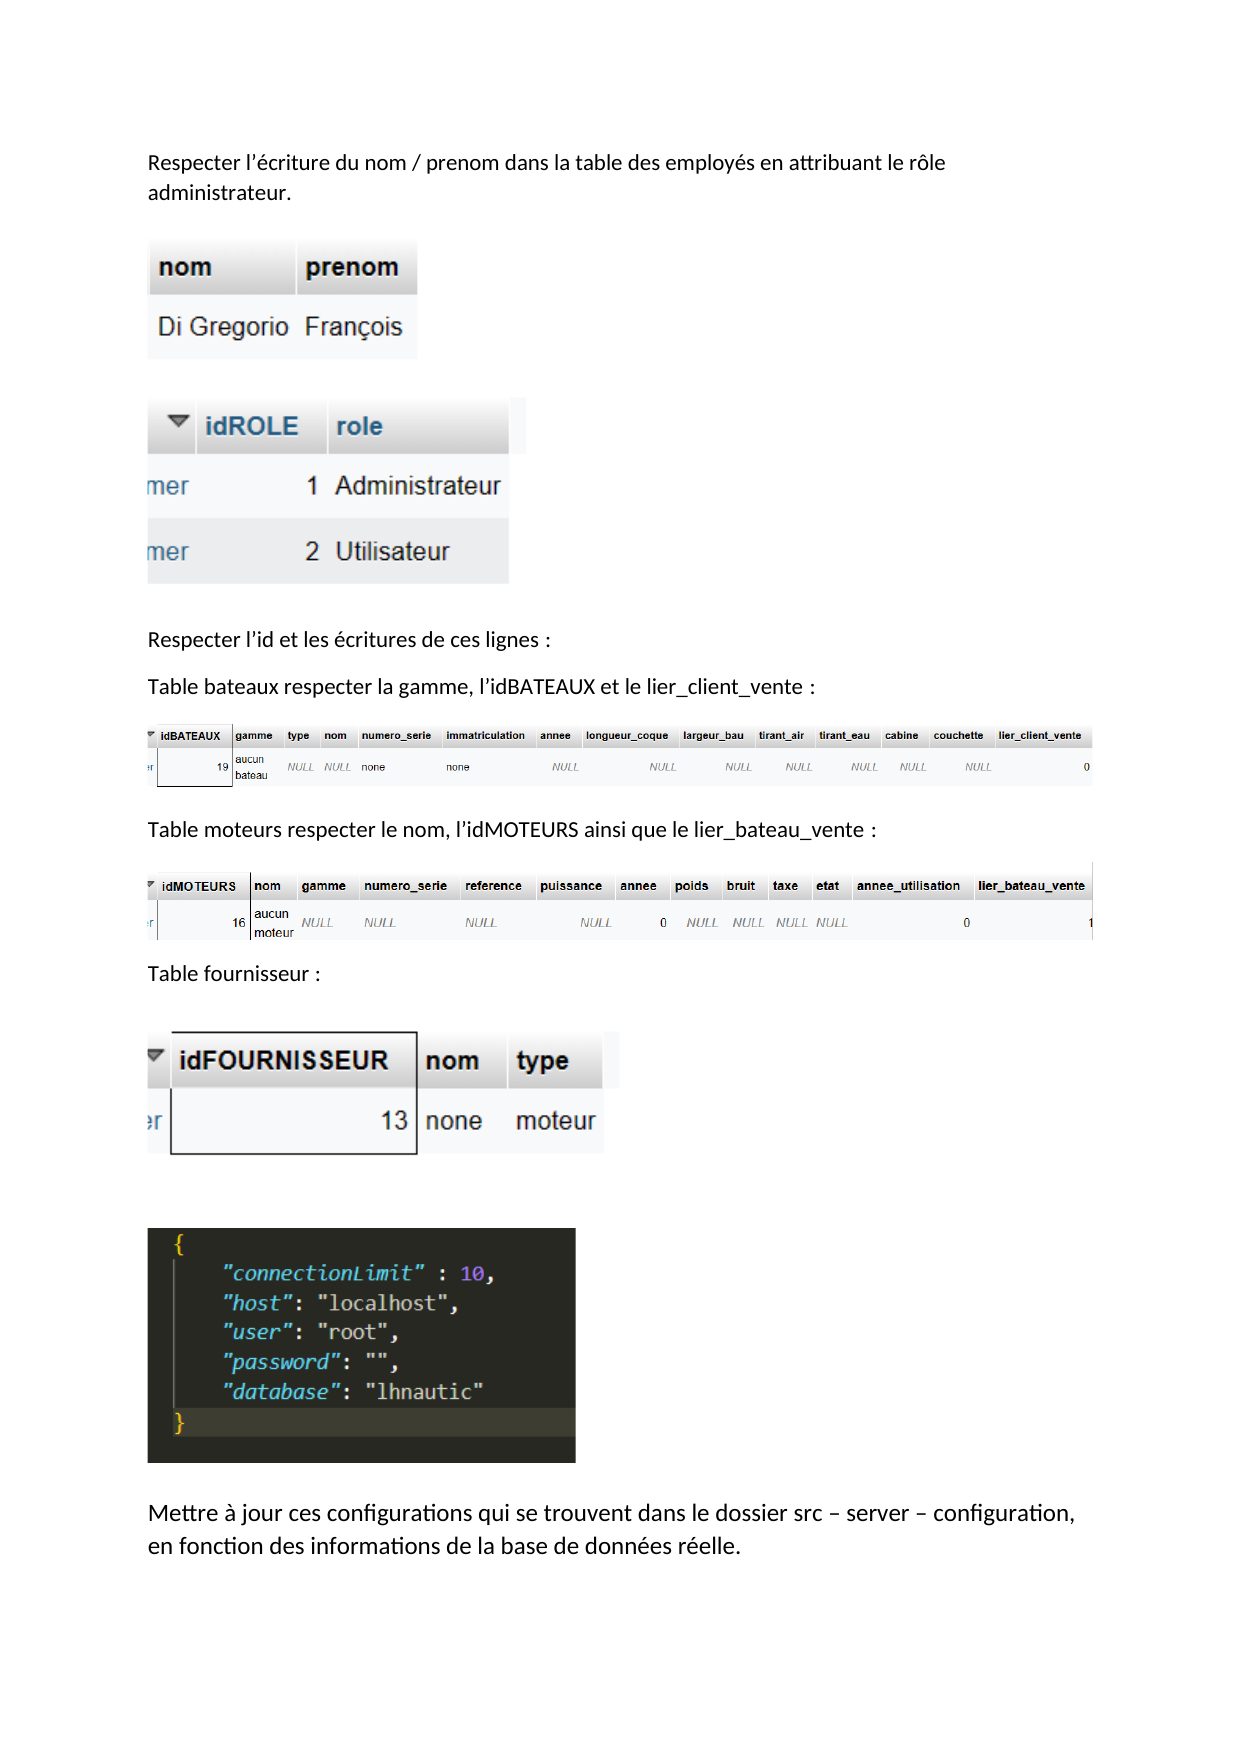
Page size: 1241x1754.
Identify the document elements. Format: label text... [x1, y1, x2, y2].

picture [147, 224, 418, 361]
text Table bateaux respecter la gamme, l’idBATEAUX et le lier_client_vente : [148, 672, 1093, 700]
text Table moteurs respecter le nom, l’idMOTEURS ainsi que le lier_bateau_vente : [148, 815, 1093, 843]
picture [147, 718, 1093, 797]
text Mettre à jour ces configurations qui se trouvent dans le dossier src – server – configuration, en fonction des informations de la base de données réelle. [148, 1497, 1093, 1561]
picture [147, 1228, 576, 1463]
picture [147, 1005, 634, 1163]
picture [147, 379, 575, 606]
text Table fournisseur : [148, 959, 1093, 987]
text Respecter l’id et les écritures de ces lignes : [148, 625, 1093, 653]
picture [147, 862, 1093, 940]
text Respecter l’écriture du nom / prenom dans la table des employés en attribuant le rôle administrateur. [148, 148, 1093, 206]
